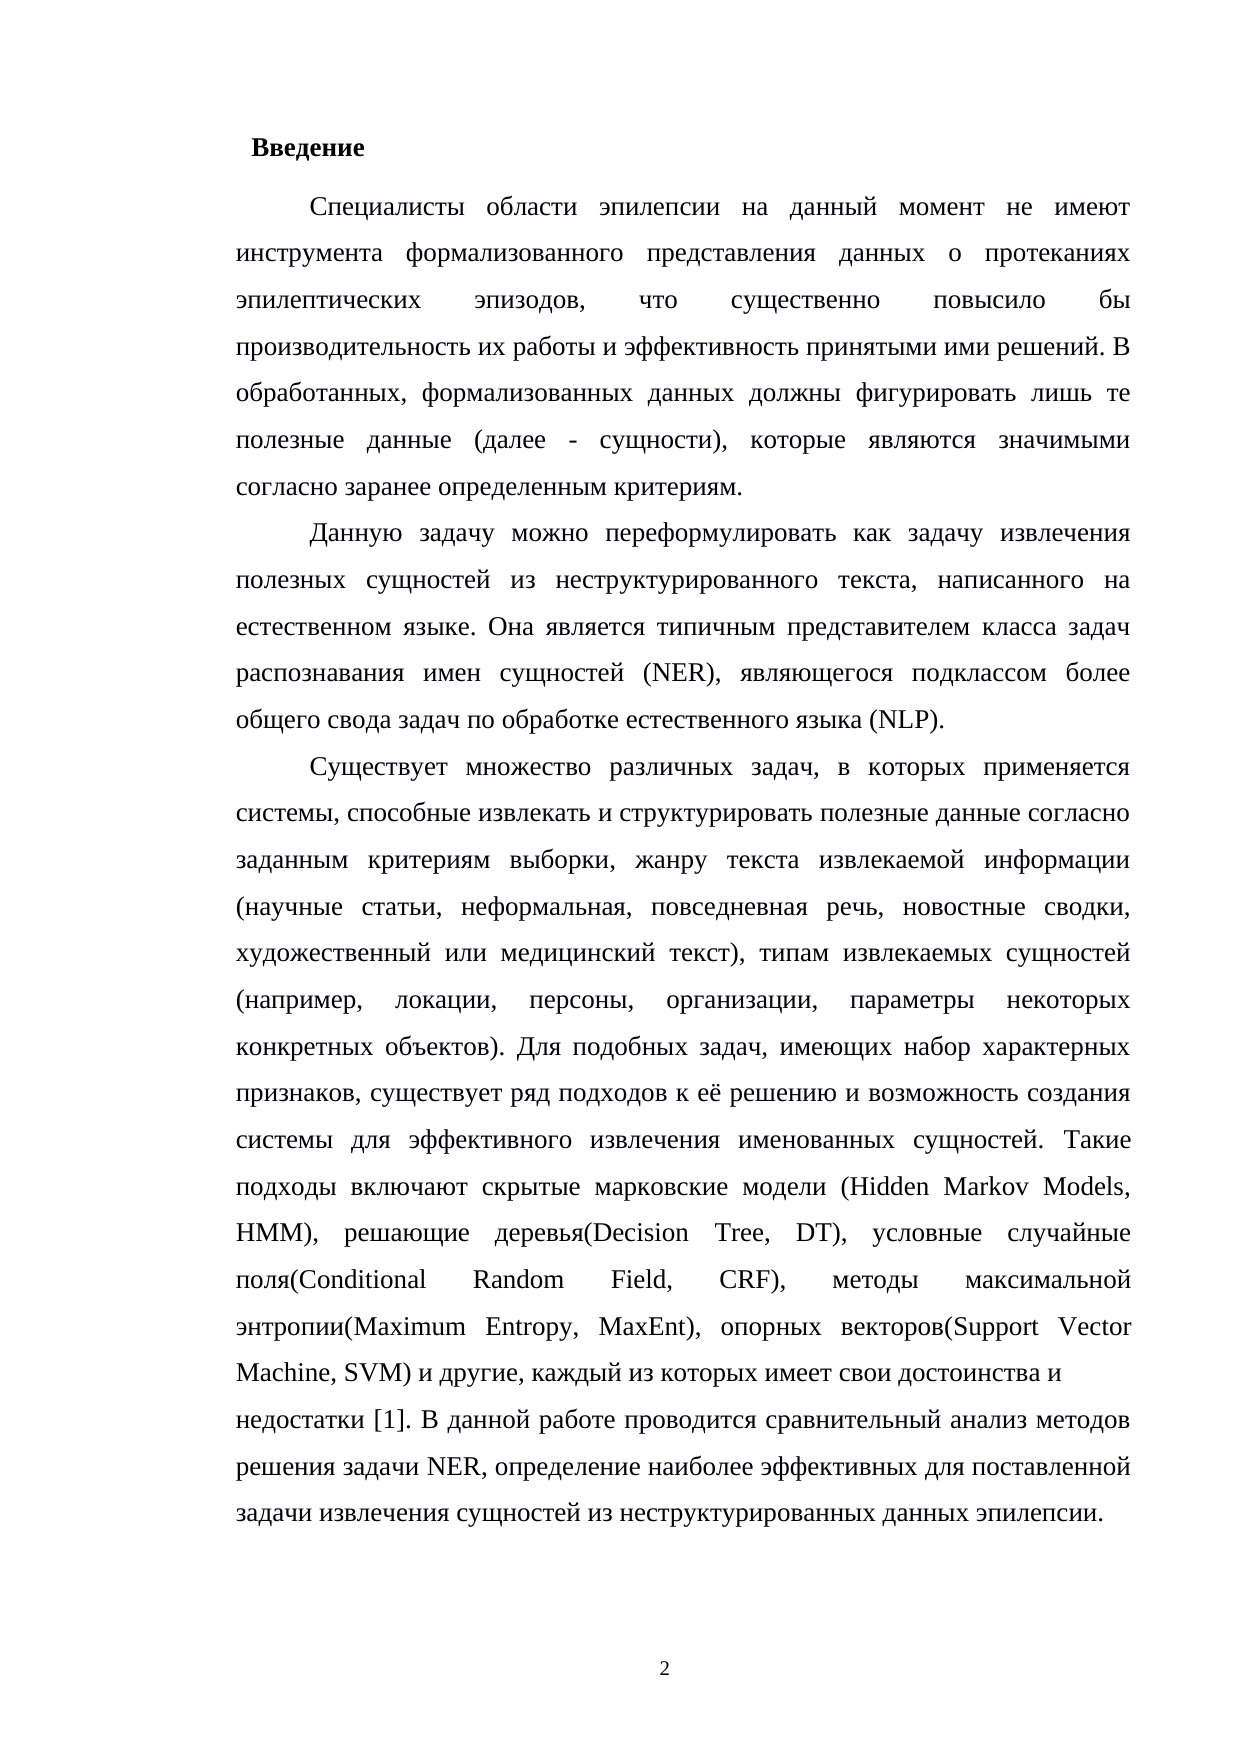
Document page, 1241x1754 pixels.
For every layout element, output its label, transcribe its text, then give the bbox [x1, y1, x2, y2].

text Данную задачу можно переформулировать как задачу извлечения полезных сущностей из неструктурированного текста, написанного на естественном языке. Она является типичным представителем класса задач распознавания имен сущностей (NER), являющегося подклассом более общего свода задач по обработке естественного языка (NLP). [236, 516, 1131, 734]
text Существует множество различных задач, в которых применяется системы, способные извлекать и структурировать полезные данные согласно заданным критериям выборки, жанру текста извлекаемой информации (научные статьи, неформальная, повседневная речь, новостные сводки, художественный или медицинский текст), типам извлекаемых сущностей (например, локации, персоны, организации, параметры некоторых конкретных объектов). Для подобных задач, имеющих набор характерных признаков, существует ряд подходов к её решению и возможность создания системы для эффективного извлечения именованных сущностей. Такие подходы включают скрытые марковские модели (Hidden Markov Models, HMM), решающие деревья(Decision Tree, DT), условные случайные поля(Conditional Random Field, CRF), методы максимальной энтропии(Maximum Entropy, MaxEnt), опорных векторов(Support Vector Machine, SVM) и другие, каждый из которых имеет свои достоинства и [236, 750, 1131, 1388]
text недостатки [1]. В данной работе проводится сравнительный анализ методов решения задачи NER, определение наиболее эффективных для поставленной задачи извлечения сущностей из неструктурированных данных эпилепсии. [236, 1403, 1131, 1528]
text Введение [177, 131, 1152, 162]
text Специалисты области эпилепсии на данный момент не имеют инструмента формализованного представления данных о протеканиях эпилептических эпизодов, что существенно повысило бы производительность их работы и эффективность принятыми ими решений. В обработанных, формализованных данных должны фигурировать лишь те полезные данные (далее - сущности), которые являются значимыми согласно заранее определенным критериям. [236, 190, 1131, 501]
